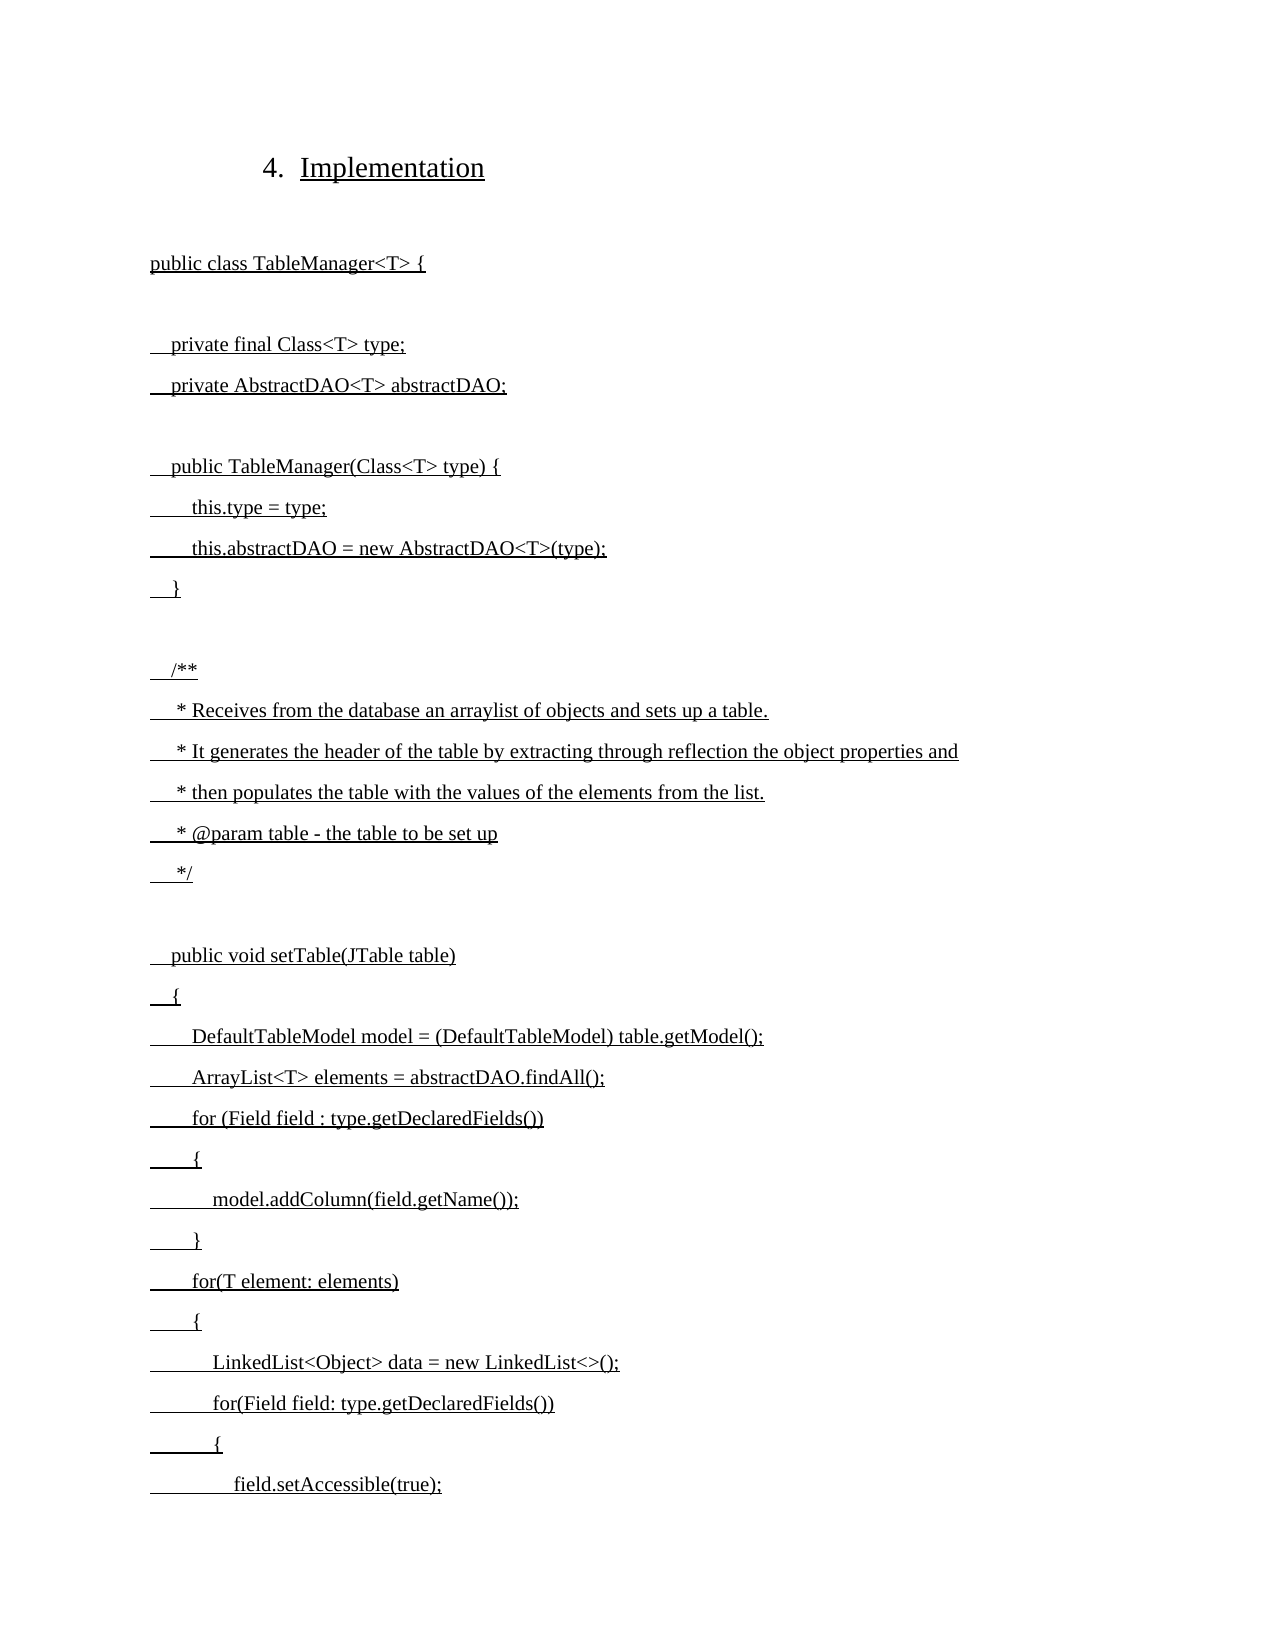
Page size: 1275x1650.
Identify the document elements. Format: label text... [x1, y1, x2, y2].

list Implementation [262, 150, 1125, 183]
text public TableManager(Class<T> type) { [150, 454, 1125, 478]
text * then populates the table with the values of the elements from the list. [150, 780, 1125, 804]
text /** [150, 658, 1125, 682]
text this.abstractDAO = new AbstractDAO<T>(type); [150, 536, 1125, 559]
text LinkedList<Object> data = new LinkedList<>(); [150, 1350, 1125, 1374]
text * @param table - the table to be set up [150, 821, 1125, 845]
text * It generates the header of the table by extracting through reflection the object properties and [150, 739, 1125, 763]
text DefaultTableModel model = (DefaultTableModel) table.getModel(); [150, 1024, 1125, 1048]
text for(T element: elements) [150, 1269, 1125, 1293]
text model.addColumn(field.getName()); [150, 1187, 1125, 1211]
text { [150, 1146, 1125, 1171]
text { [150, 1432, 1125, 1456]
text for (Field field : type.getDeclaredFields()) [150, 1106, 1125, 1130]
text */ [150, 861, 1125, 885]
text private AbstractDAO<T> abstractDAO; [150, 373, 1125, 397]
text { [150, 983, 1125, 1008]
text { [150, 1309, 1125, 1333]
text public void setTable(JTable table) [150, 943, 1125, 967]
text * Receives from the database an arraylist of objects and sets up a table. [150, 698, 1125, 722]
text field.setAccessible(true); [150, 1472, 1125, 1496]
text private final Class<T> type; [150, 332, 1125, 356]
text } [150, 1228, 1125, 1252]
text for(Field field: type.getDeclaredFields()) [150, 1391, 1125, 1415]
text ArrayList<T> elements = abstractDAO.findAll(); [150, 1065, 1125, 1089]
text this.type = type; [150, 495, 1125, 519]
text public class TableManager<T> { [150, 250, 1125, 274]
text } [150, 576, 1125, 600]
